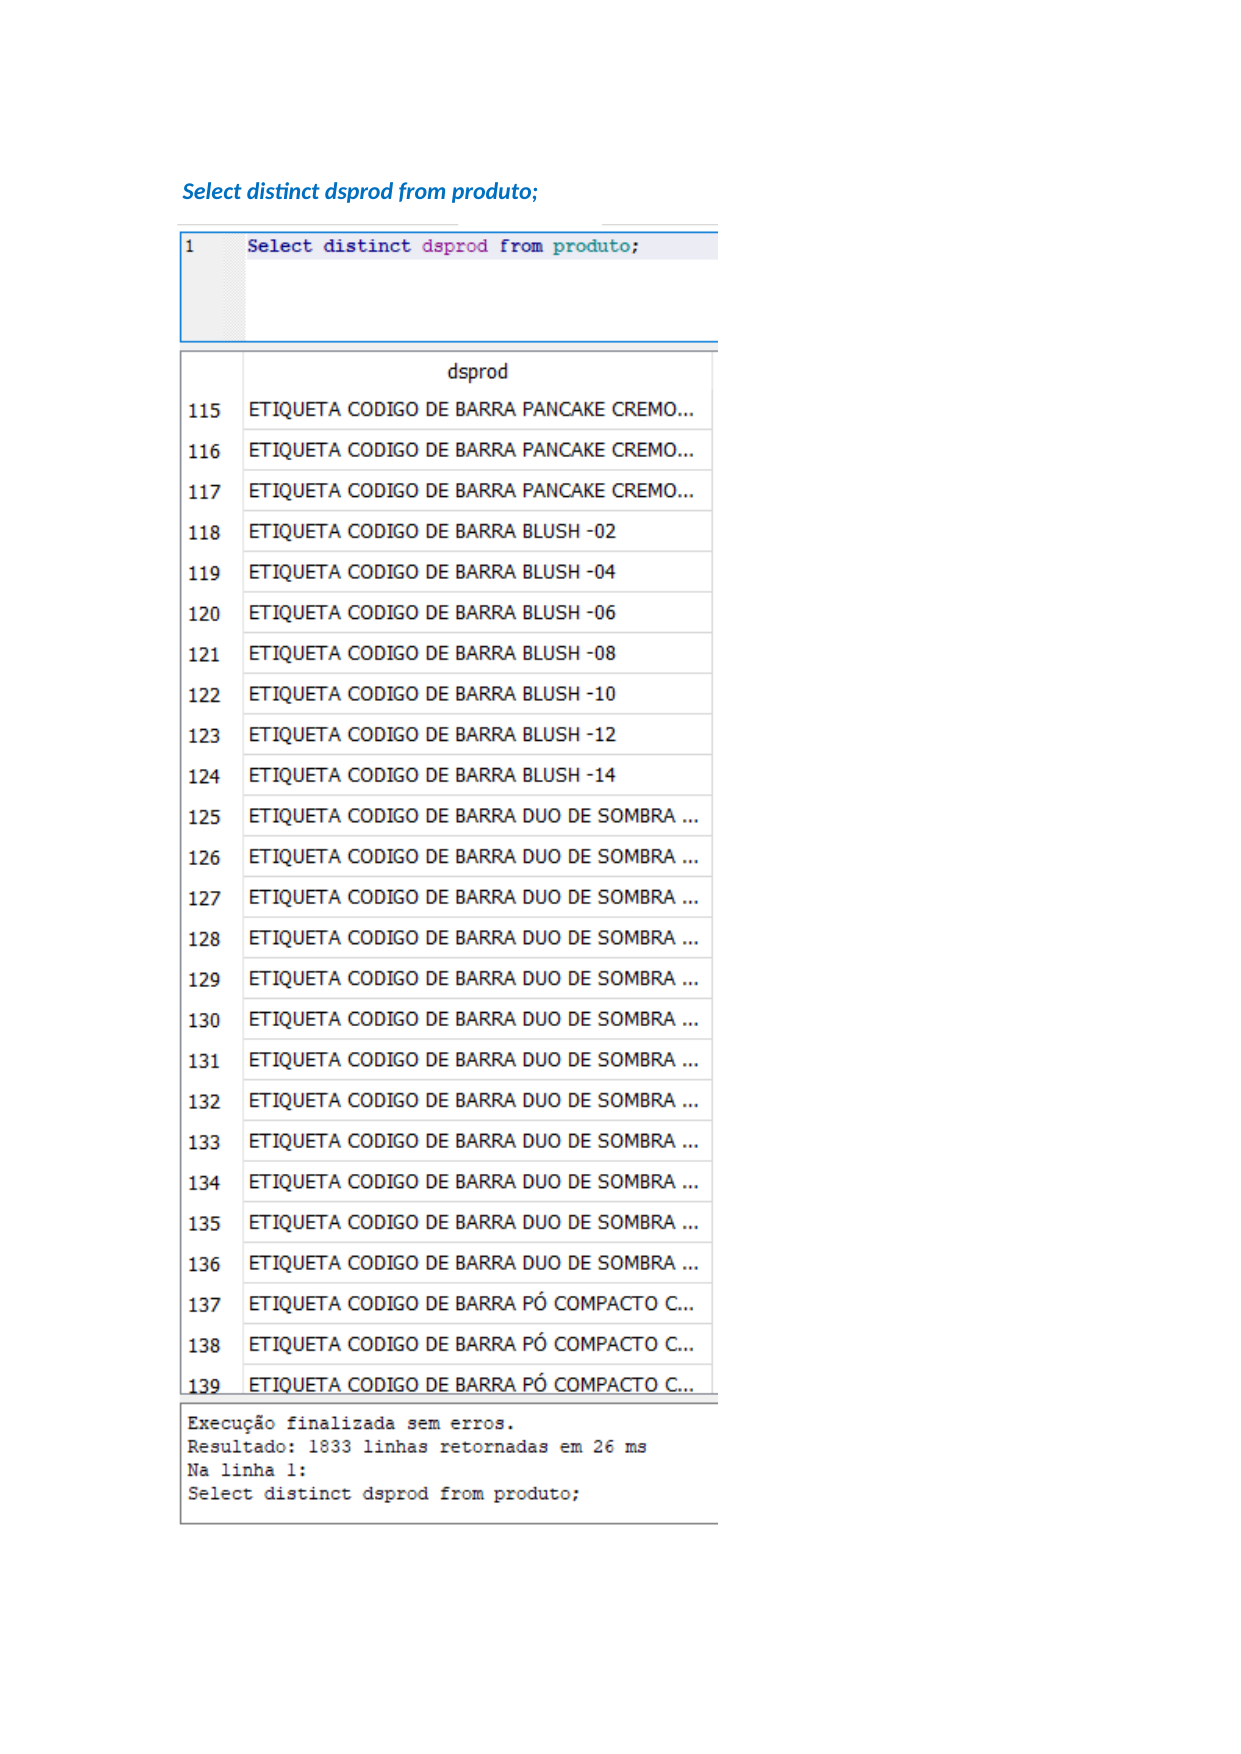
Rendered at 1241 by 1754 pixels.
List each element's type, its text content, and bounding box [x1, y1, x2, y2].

picture [177, 224, 718, 1531]
text Select distinct dsprod from produto; [177, 176, 1063, 206]
